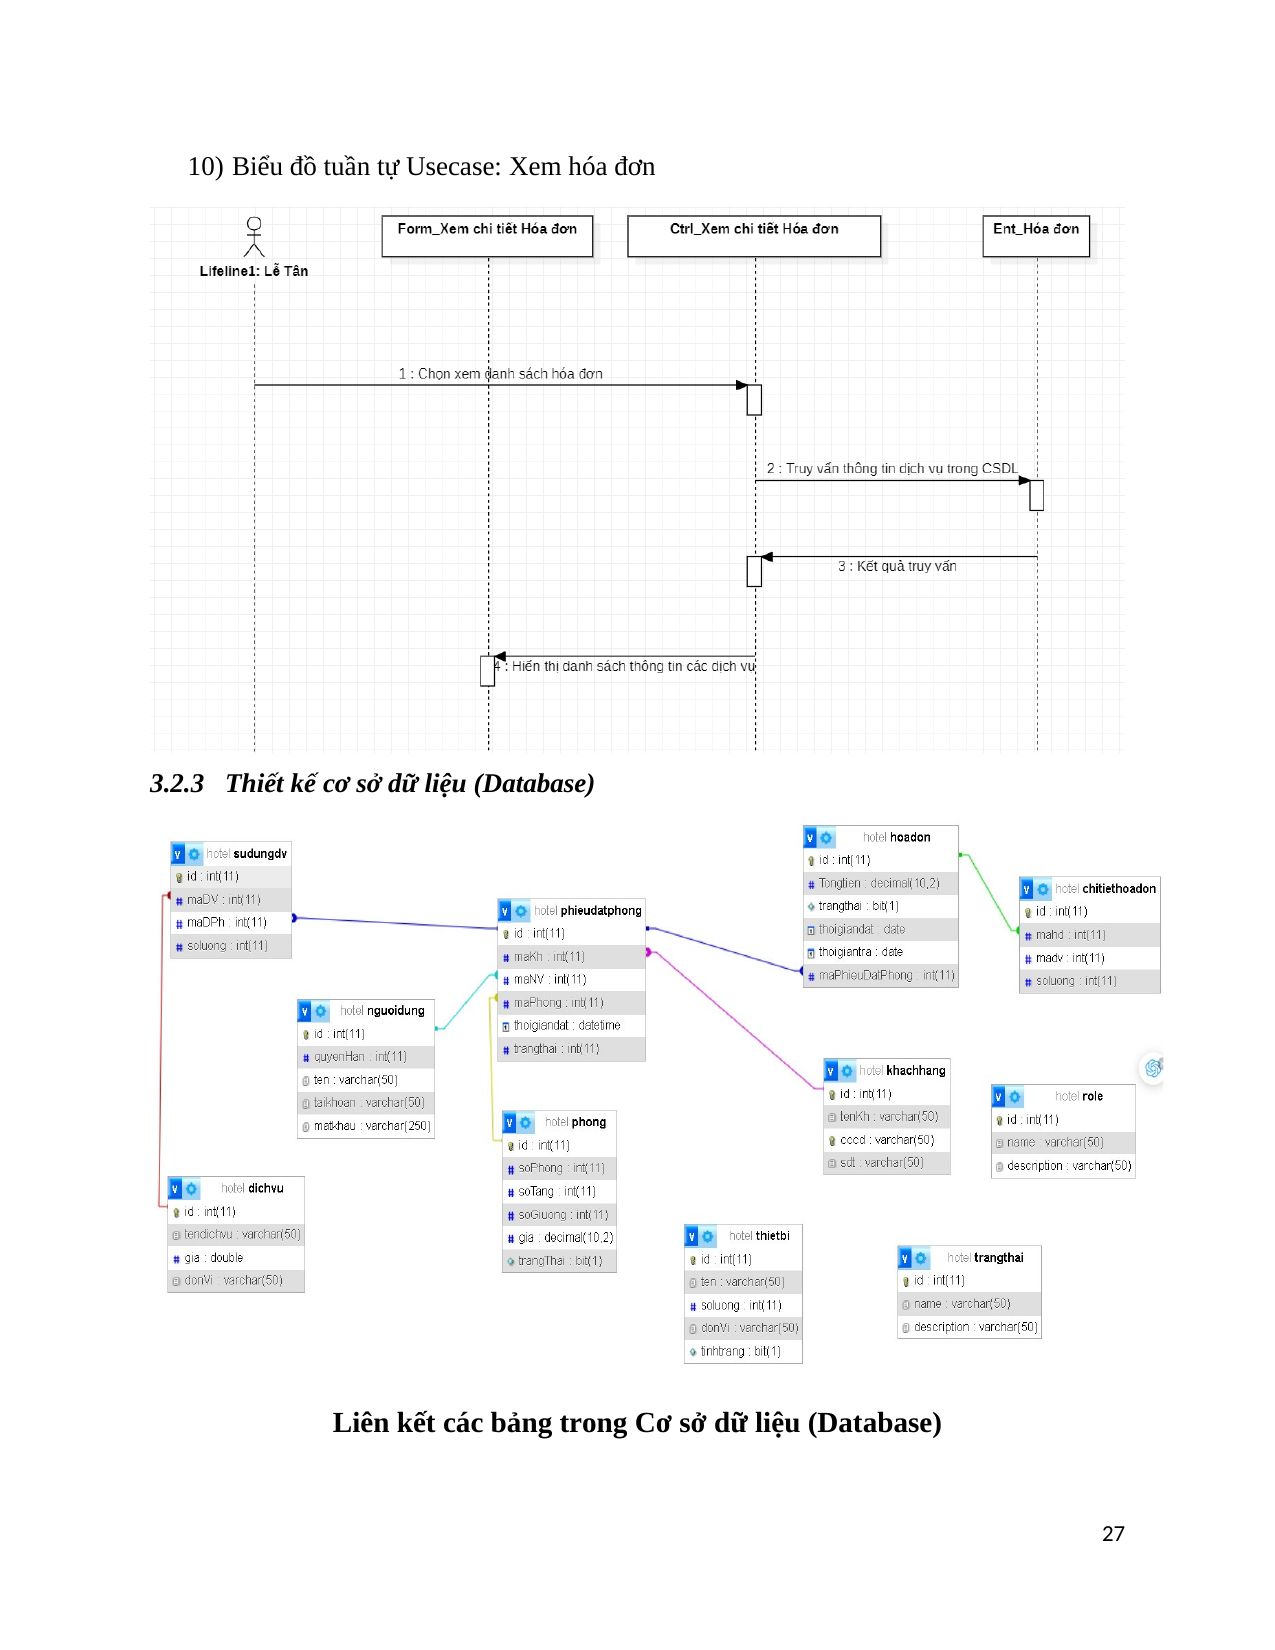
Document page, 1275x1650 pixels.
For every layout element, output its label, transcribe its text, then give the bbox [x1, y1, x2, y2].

text Liên kết các bảng trong Cơ sở dữ liệu (Database) [150, 1405, 1125, 1438]
picture [150, 813, 1164, 1391]
picture [150, 206, 1125, 753]
list Biểu đồ tuần tự Usecase: Xem hóa đơn [187, 150, 1125, 181]
list Thiết kế cơ sở dữ liệu (Database) [150, 767, 1125, 798]
